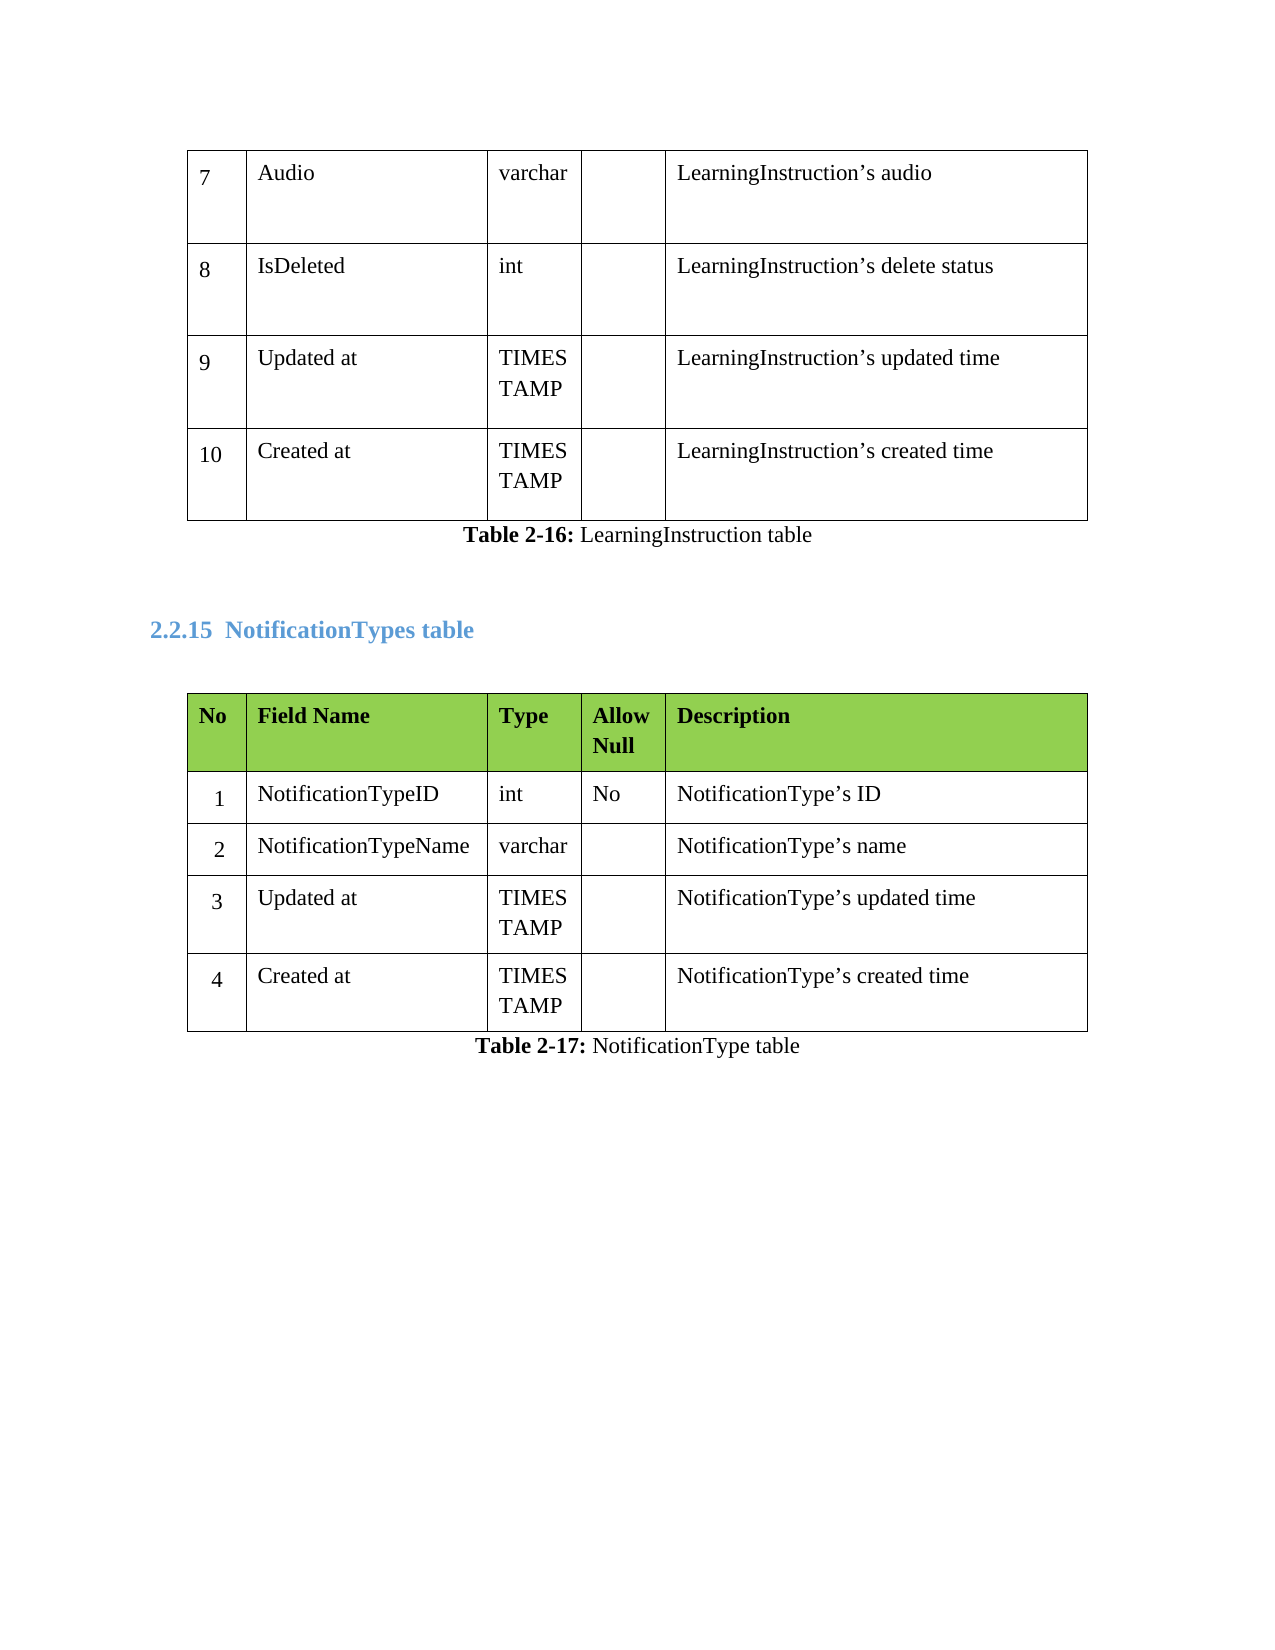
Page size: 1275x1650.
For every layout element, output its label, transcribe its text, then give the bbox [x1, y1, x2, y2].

table_cell 2 [188, 824, 246, 875]
table_cell [188, 151, 246, 242]
table_cell [582, 151, 665, 242]
table_cell [188, 429, 246, 520]
table_cell Audio [247, 151, 487, 242]
table_cell 1 [188, 772, 246, 823]
table_header Type [488, 694, 581, 771]
subtitle NotificationTypes table [150, 615, 1125, 644]
table_cell [188, 336, 246, 427]
table_cell TIMESTAMP [488, 336, 581, 427]
table_cell [582, 824, 665, 875]
table_cell IsDeleted [247, 244, 487, 335]
table_cell [582, 336, 665, 427]
table_cell 3 [188, 876, 246, 953]
table_cell TIMESTAMP [488, 954, 581, 1031]
table_cell [582, 876, 665, 953]
table_cell LearningInstruction’s audio [666, 151, 1087, 242]
table_cell [582, 244, 665, 335]
table_cell NotificationType’s ID [666, 772, 1087, 823]
table_cell No [582, 772, 665, 823]
table_header No [188, 694, 246, 771]
table_cell NotificationType’s created time [666, 954, 1087, 1031]
text Table 2-16: LearningInstruction table [150, 521, 1125, 547]
table_cell Updated at [247, 876, 487, 953]
table_cell NotificationType’s name [666, 824, 1087, 875]
table_cell LearningInstruction’s created time [666, 429, 1087, 520]
table_cell varchar [488, 824, 581, 875]
table_cell Created at [247, 954, 487, 1031]
table_cell int [488, 772, 581, 823]
table_cell NotificationType’s updated time [666, 876, 1087, 953]
table_cell 4 [188, 954, 246, 1031]
table_cell Updated at [247, 336, 487, 427]
table_cell [582, 954, 665, 1031]
table_header Field Name [247, 694, 487, 771]
table_cell LearningInstruction’s updated time [666, 336, 1087, 427]
table_cell int [488, 244, 581, 335]
table_cell LearningInstruction’s delete status [666, 244, 1087, 335]
table_header Allow Null [582, 694, 665, 771]
text Table 2-17: NotificationType table [150, 1032, 1125, 1058]
table_cell [188, 244, 246, 335]
table_header Description [666, 694, 1087, 771]
table_cell Created at [247, 429, 487, 520]
table_cell varchar [488, 151, 581, 242]
table_cell NotificationTypeName [247, 824, 487, 875]
table_cell NotificationTypeID [247, 772, 487, 823]
table_cell TIMESTAMP [488, 876, 581, 953]
table_cell [582, 429, 665, 520]
table_cell TIMESTAMP [488, 429, 581, 520]
